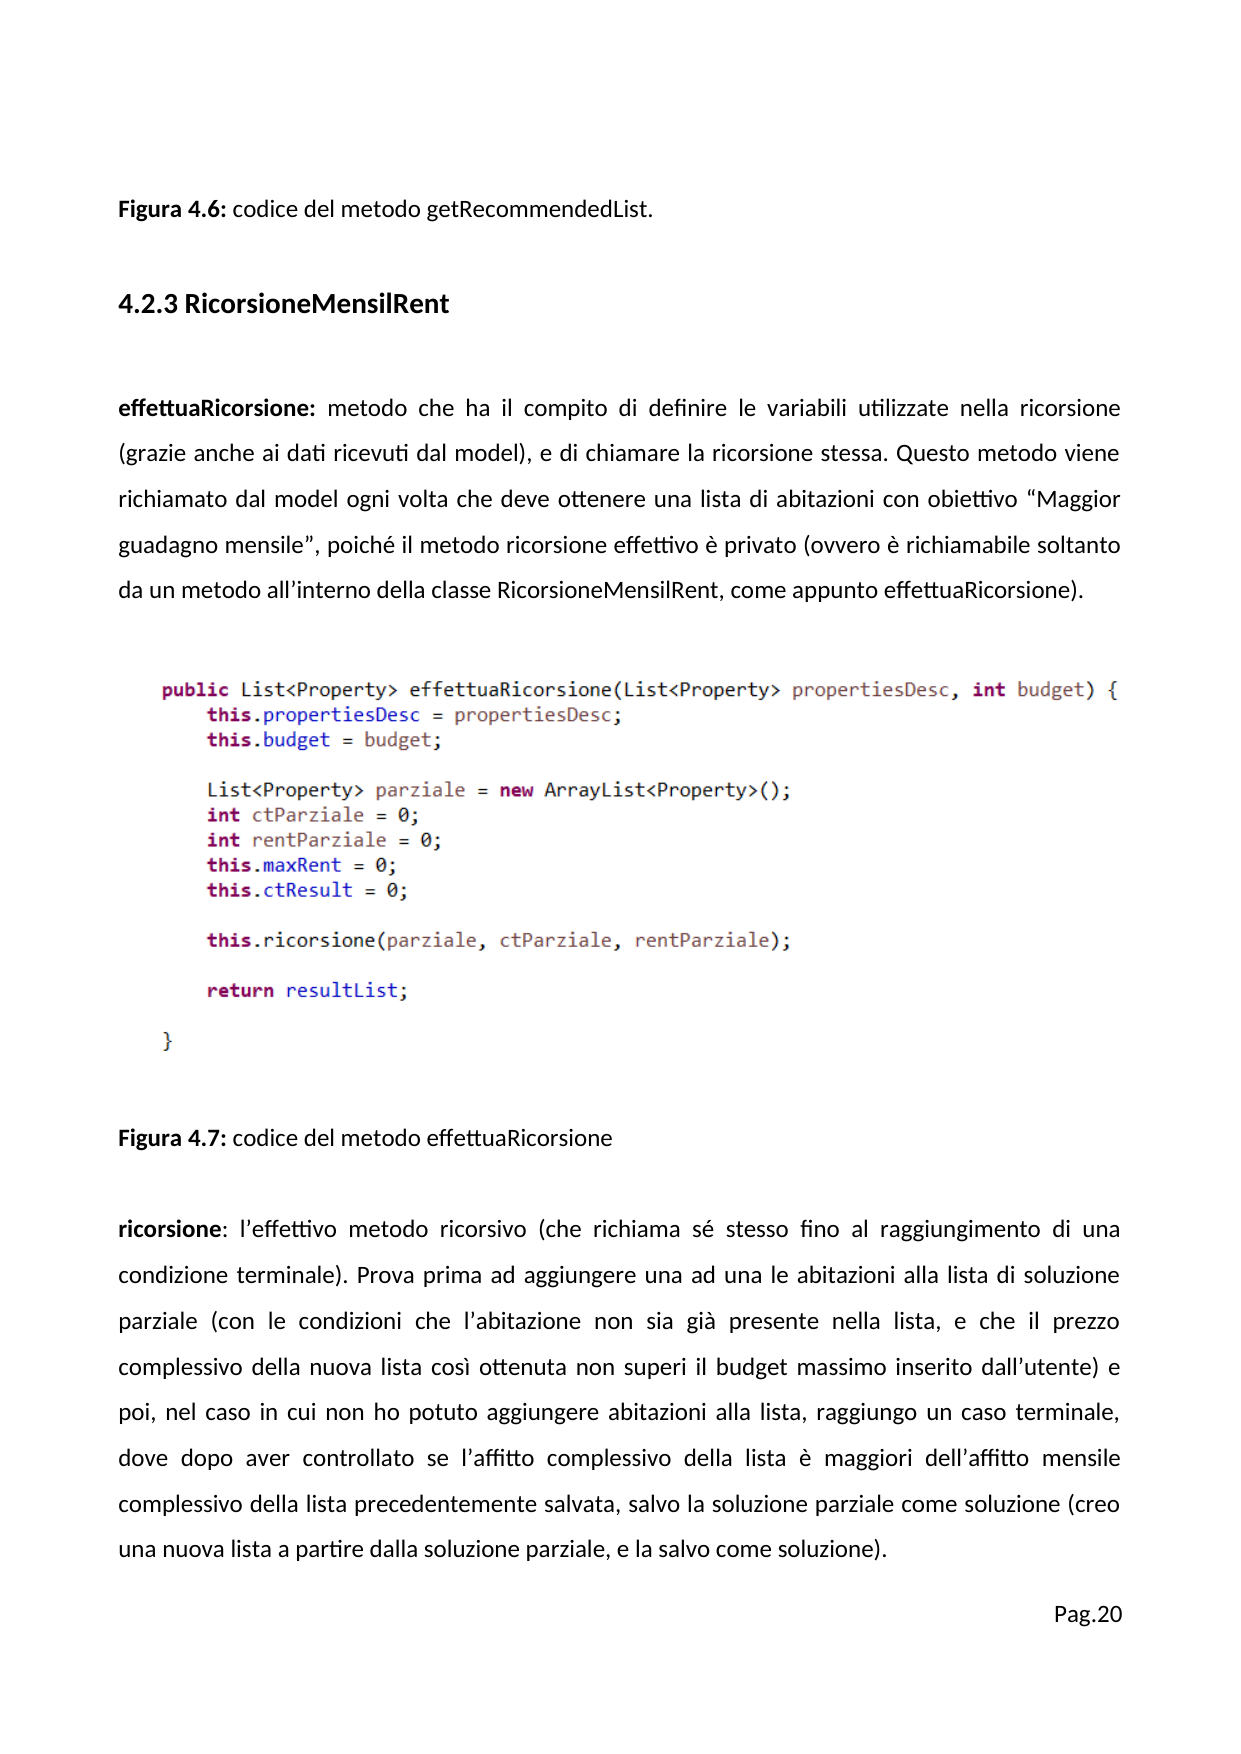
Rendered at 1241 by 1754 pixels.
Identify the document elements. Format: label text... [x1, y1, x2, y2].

text 4.2.3 RicorsioneMensilRent [118, 285, 1122, 320]
text Figura 4.6: codice del metodo getRecommendedList. [118, 193, 1122, 224]
text ricorsione: l’effettivo metodo ricorsivo (che richiama sé stesso fino al raggiungimento di una condizione terminale). Prova prima ad aggiungere una ad una le abitazioni alla lista di soluzione parziale (con le condizioni che l’abitazione non sia già presente nella lista, e che il prezzo complessivo della nuova lista così ottenuta non superi il budget massimo inserito dall’utente) e poi, nel caso in cui non ho potuto aggiungere abitazioni alla lista, raggiungo un caso terminale, dove dopo aver controllato se l’affitto complessivo della lista è maggiori dell’affitto mensile complessivo della lista precedentemente salvata, salvo la soluzione parziale come soluzione (creo una nuova lista a partire dalla soluzione parziale, e la salvo come soluzione). [118, 1213, 1122, 1564]
text effettuaRicorsione: metodo che ha il compito di definire le variabili utilizzate nella ricorsione (grazie anche ai dati ricevuti dal model), e di chiamare la ricorsione stessa. Questo metodo viene richiamato dal model ogni volta che deve ottenere una lista di abitazioni con obiettivo “Maggior guadagno mensile”, poiché il metodo ricorsione effettivo è privato (ovvero è richiamabile soltanto da un metodo all’interno della classe RicorsioneMensilRent, come appunto effettuaRicorsione). [118, 392, 1122, 605]
text Figura 4.7: codice del metodo effettuaRicorsione [118, 1122, 1122, 1152]
picture [118, 666, 1125, 1061]
